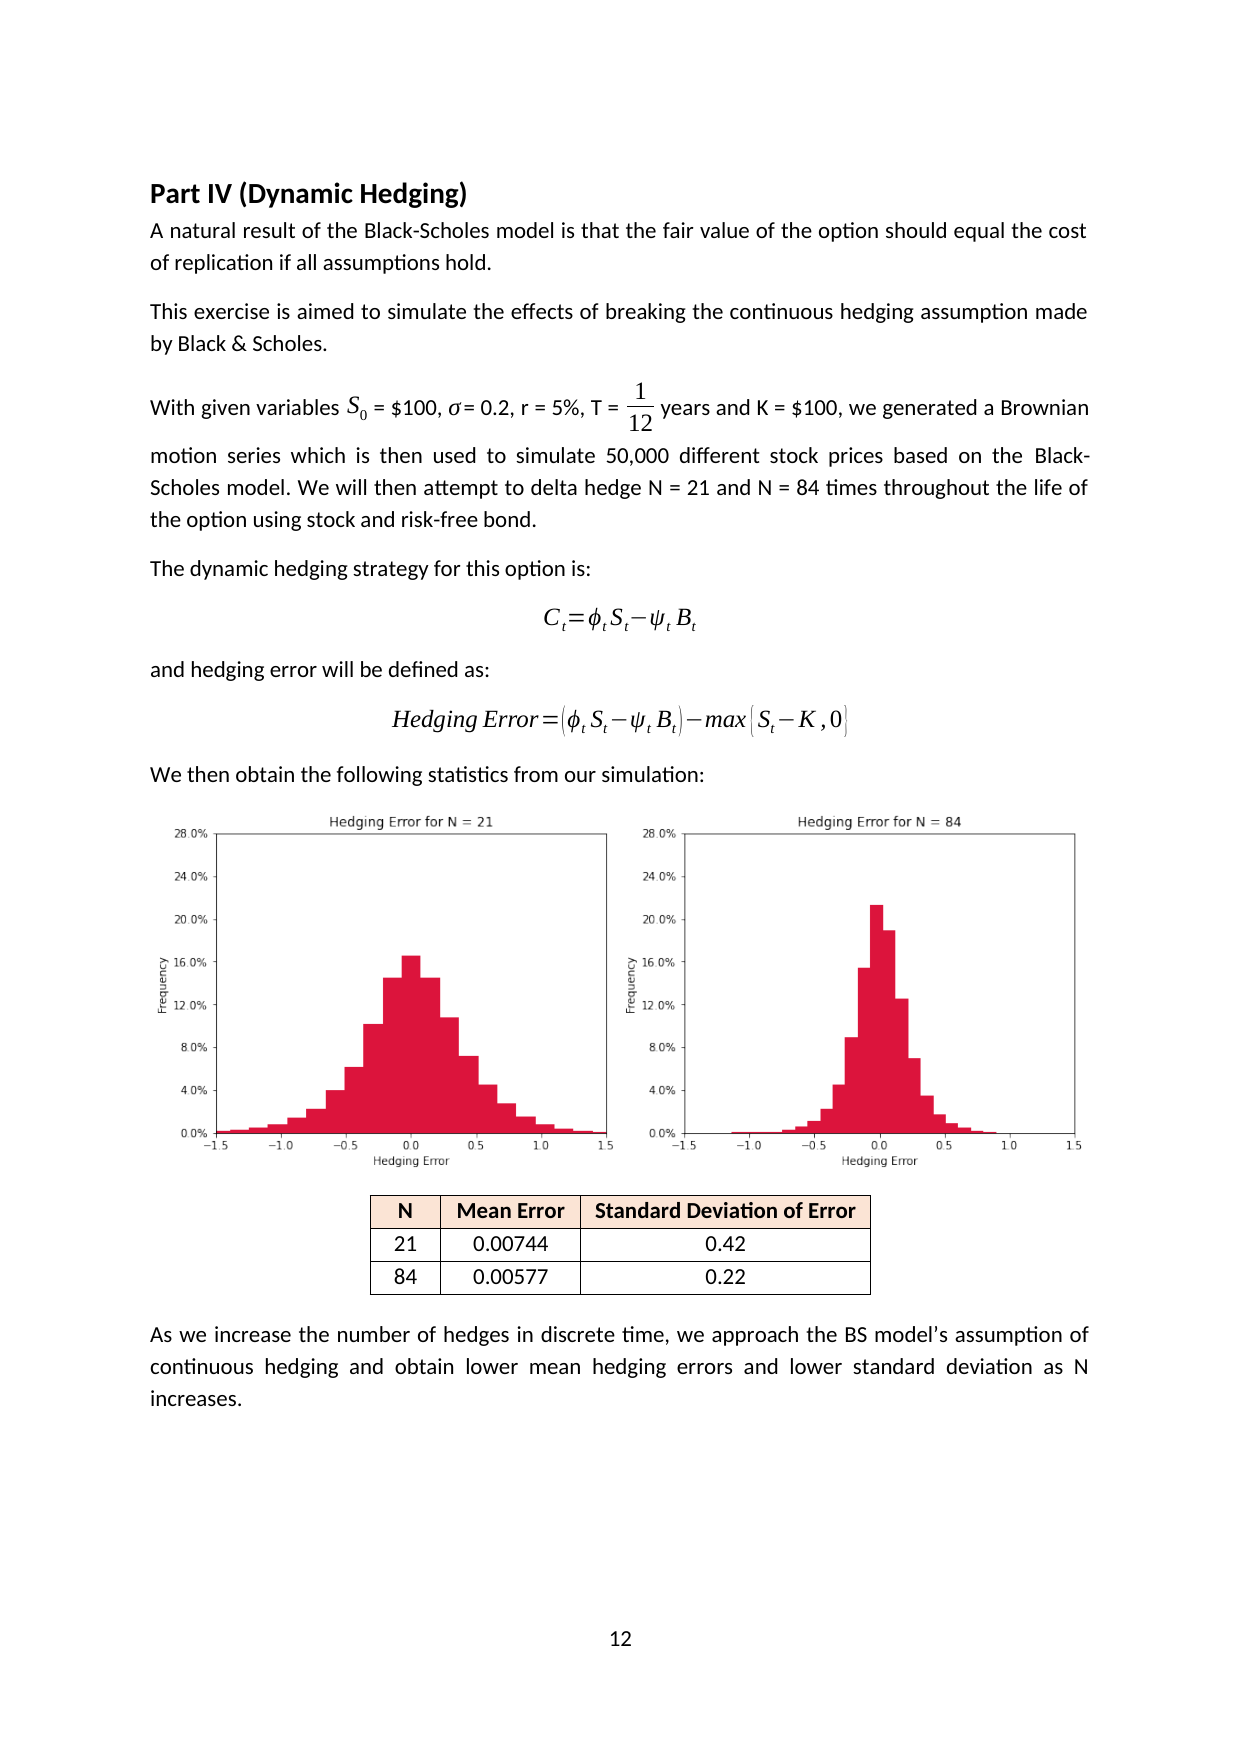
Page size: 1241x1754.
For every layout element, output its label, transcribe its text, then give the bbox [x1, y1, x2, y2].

table_cell 0.00744 [441, 1229, 580, 1261]
text With given variables = $100, = 0.2, r = 5%, T = years and K = $100, we generated a Brownian motion series which is then used to simulate 50,000 different stock prices based on the Black-Scholes model. We will then attempt to delta hedge N = 21 and N = 84 times throughout the life of the option using stock and risk-free bond. [150, 378, 1090, 533]
table_header Standard Deviation of Error [581, 1196, 870, 1228]
table_cell 0.22 [581, 1262, 870, 1294]
subtitle Part IV (Dynamic Hedging) [150, 175, 1090, 211]
table_cell 0.00577 [441, 1262, 580, 1294]
text A natural result of the Black-Scholes model is that the fair value of the option should equal the cost of replication if all assumptions hold. [150, 216, 1090, 276]
table_cell 21 [371, 1229, 440, 1261]
text We then obtain the following statistics from our simulation: [150, 760, 1090, 788]
table_cell 0.42 [581, 1229, 870, 1261]
table_header N [371, 1196, 440, 1228]
table_cell 84 [371, 1262, 440, 1294]
text The dynamic hedging strategy for this option is: [150, 554, 1090, 582]
text and hedging error will be defined as: [150, 655, 1090, 683]
table_header Mean Error [441, 1196, 580, 1228]
text As we increase the number of hedges in discrete time, we approach the BS model’s assumption of continuous hedging and obtain lower mean hedging errors and lower standard deviation as N increases. [150, 1320, 1090, 1412]
text This exercise is aimed to simulate the effects of breaking the continuous hedging assumption made by Black & Scholes. [150, 297, 1090, 357]
picture [150, 808, 1091, 1175]
